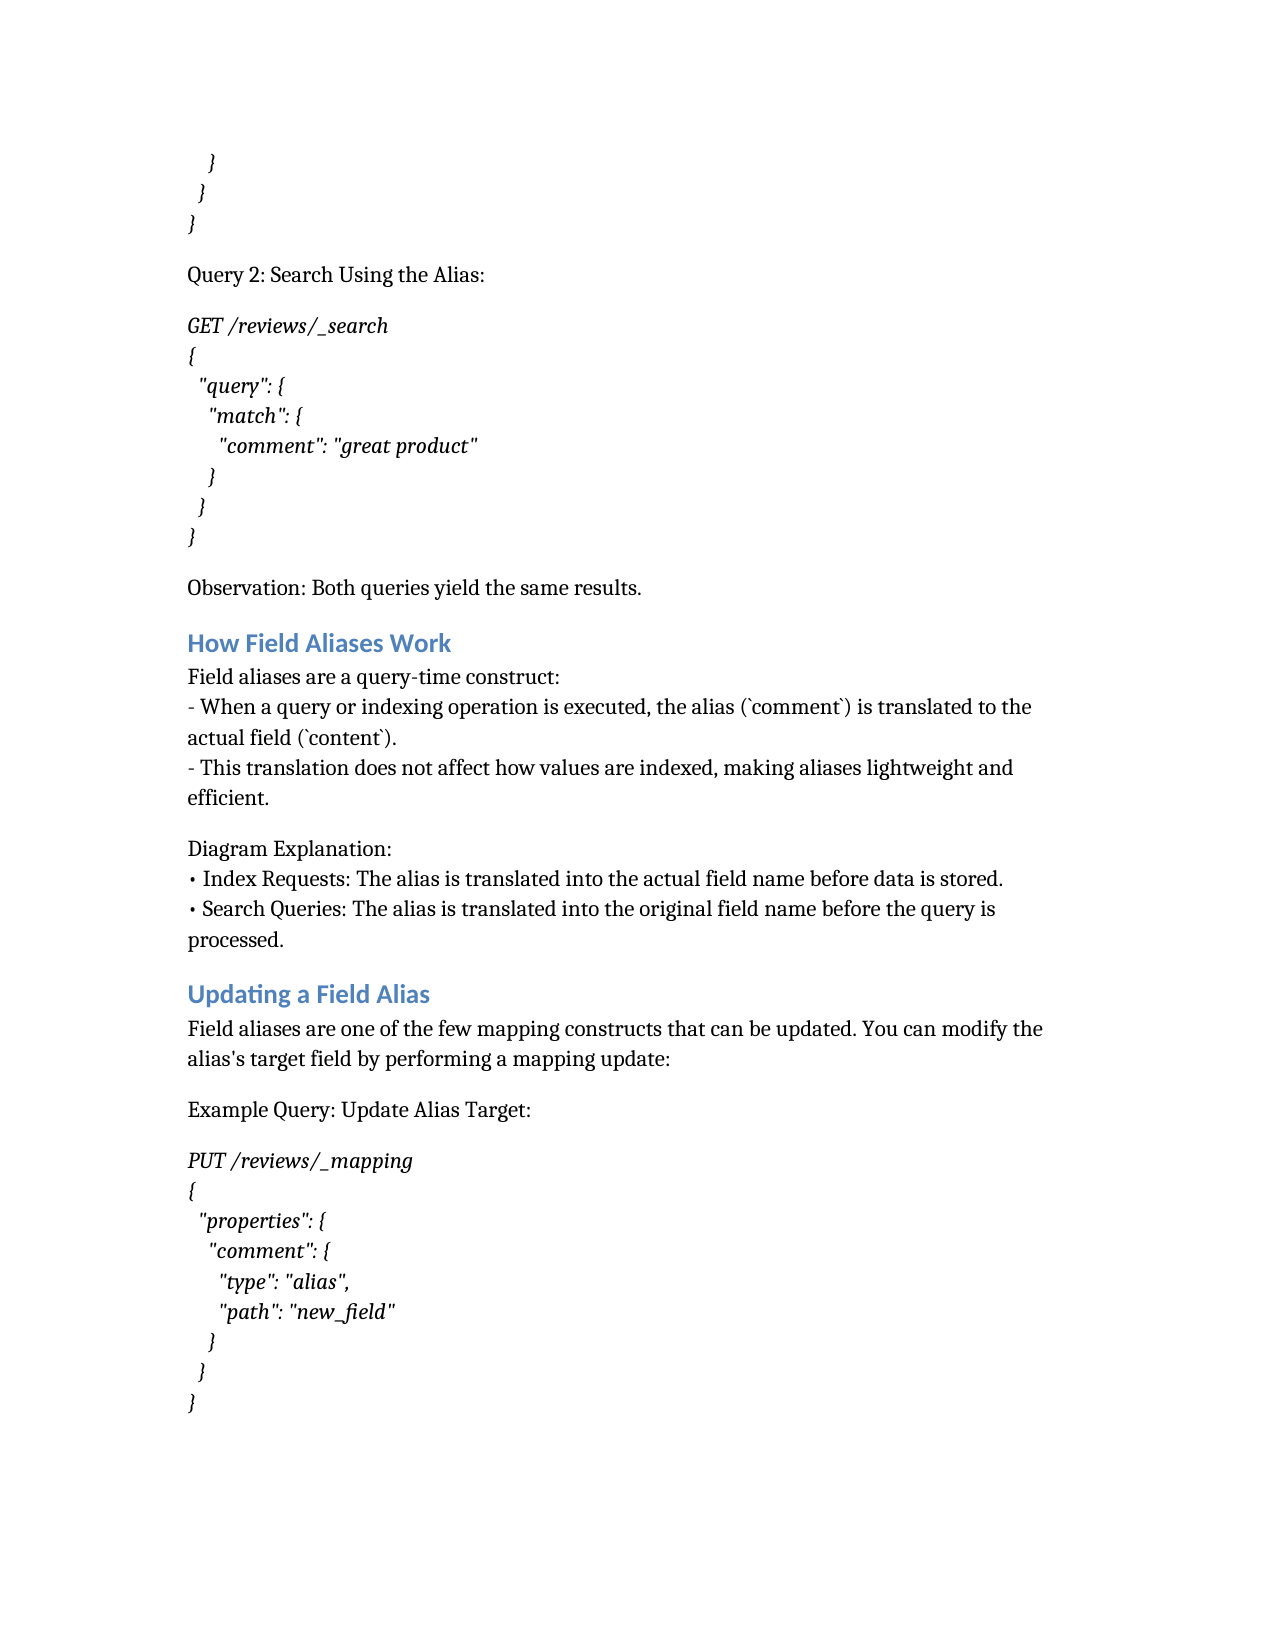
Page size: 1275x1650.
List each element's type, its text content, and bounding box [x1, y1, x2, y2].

text Field aliases are a query-time construct: - When a query or indexing operation is executed, the alias (`comment`) is translated to the actual field (`content`). - This translation does not affect how values are indexed, making aliases lightweight and efficient. [187, 664, 1087, 811]
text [187, 150, 1087, 237]
text Field aliases are one of the few mapping constructs that can be updated. You can modify the alias's target field by performing a mapping update: [187, 1015, 1087, 1072]
subtitle How Field Aliases Work [187, 626, 1087, 659]
text GET /reviews/_search { "query": { "match": { "comment": "great product" } } } [187, 312, 1087, 550]
text Example Query: Update Alias Target: [187, 1097, 1087, 1123]
text Observation: Both queries yield the same results. [187, 575, 1087, 601]
text Diagram Explanation: • Index Requests: The alias is translated into the actual field name before data is stored. • Search Queries: The alias is translated into the original field name before the query is processed. [187, 836, 1087, 953]
text Query 2: Search Using the Alias: [187, 261, 1087, 288]
text PUT /reviews/_mapping { "properties": { "comment": { "type": "alias", "path": "new_field" } } } [187, 1148, 1087, 1416]
subtitle Updating a Field Alias [187, 977, 1087, 1011]
